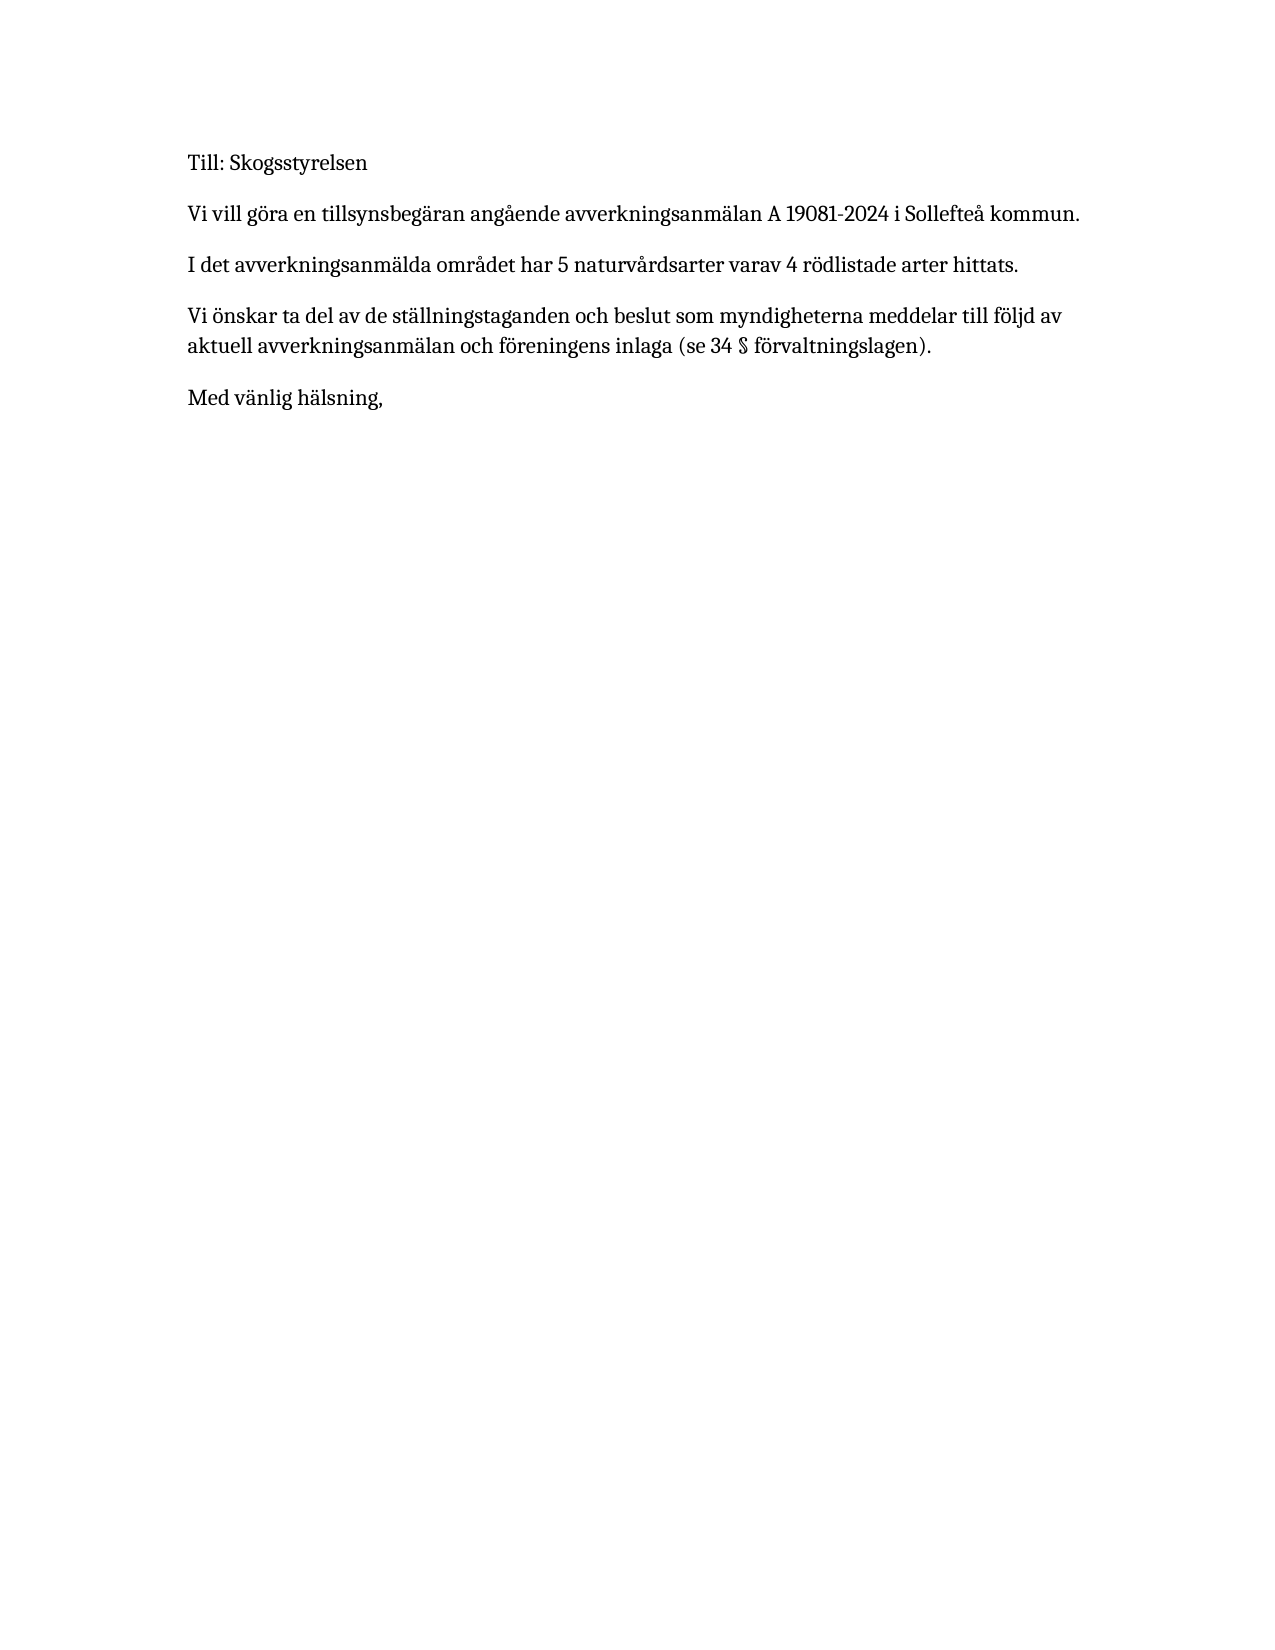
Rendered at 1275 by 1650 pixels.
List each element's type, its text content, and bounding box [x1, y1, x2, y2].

text Till: Skogsstyrelsen [187, 150, 1087, 176]
text Med vänlig hälsning, [187, 384, 1087, 441]
text Vi vill göra en tillsynsbegäran angående avverkningsanmälan A 19081-2024 i Sollefteå kommun. [187, 201, 1087, 227]
text I det avverkningsanmälda området har 5 naturvårdsarter varav 4 rödlistade arter hittats. [187, 252, 1087, 278]
text Vi önskar ta del av de ställningstaganden och beslut som myndigheterna meddelar till följd av aktuell avverkningsanmälan och föreningens inlaga (se 34 § förvaltningslagen). [187, 303, 1087, 360]
